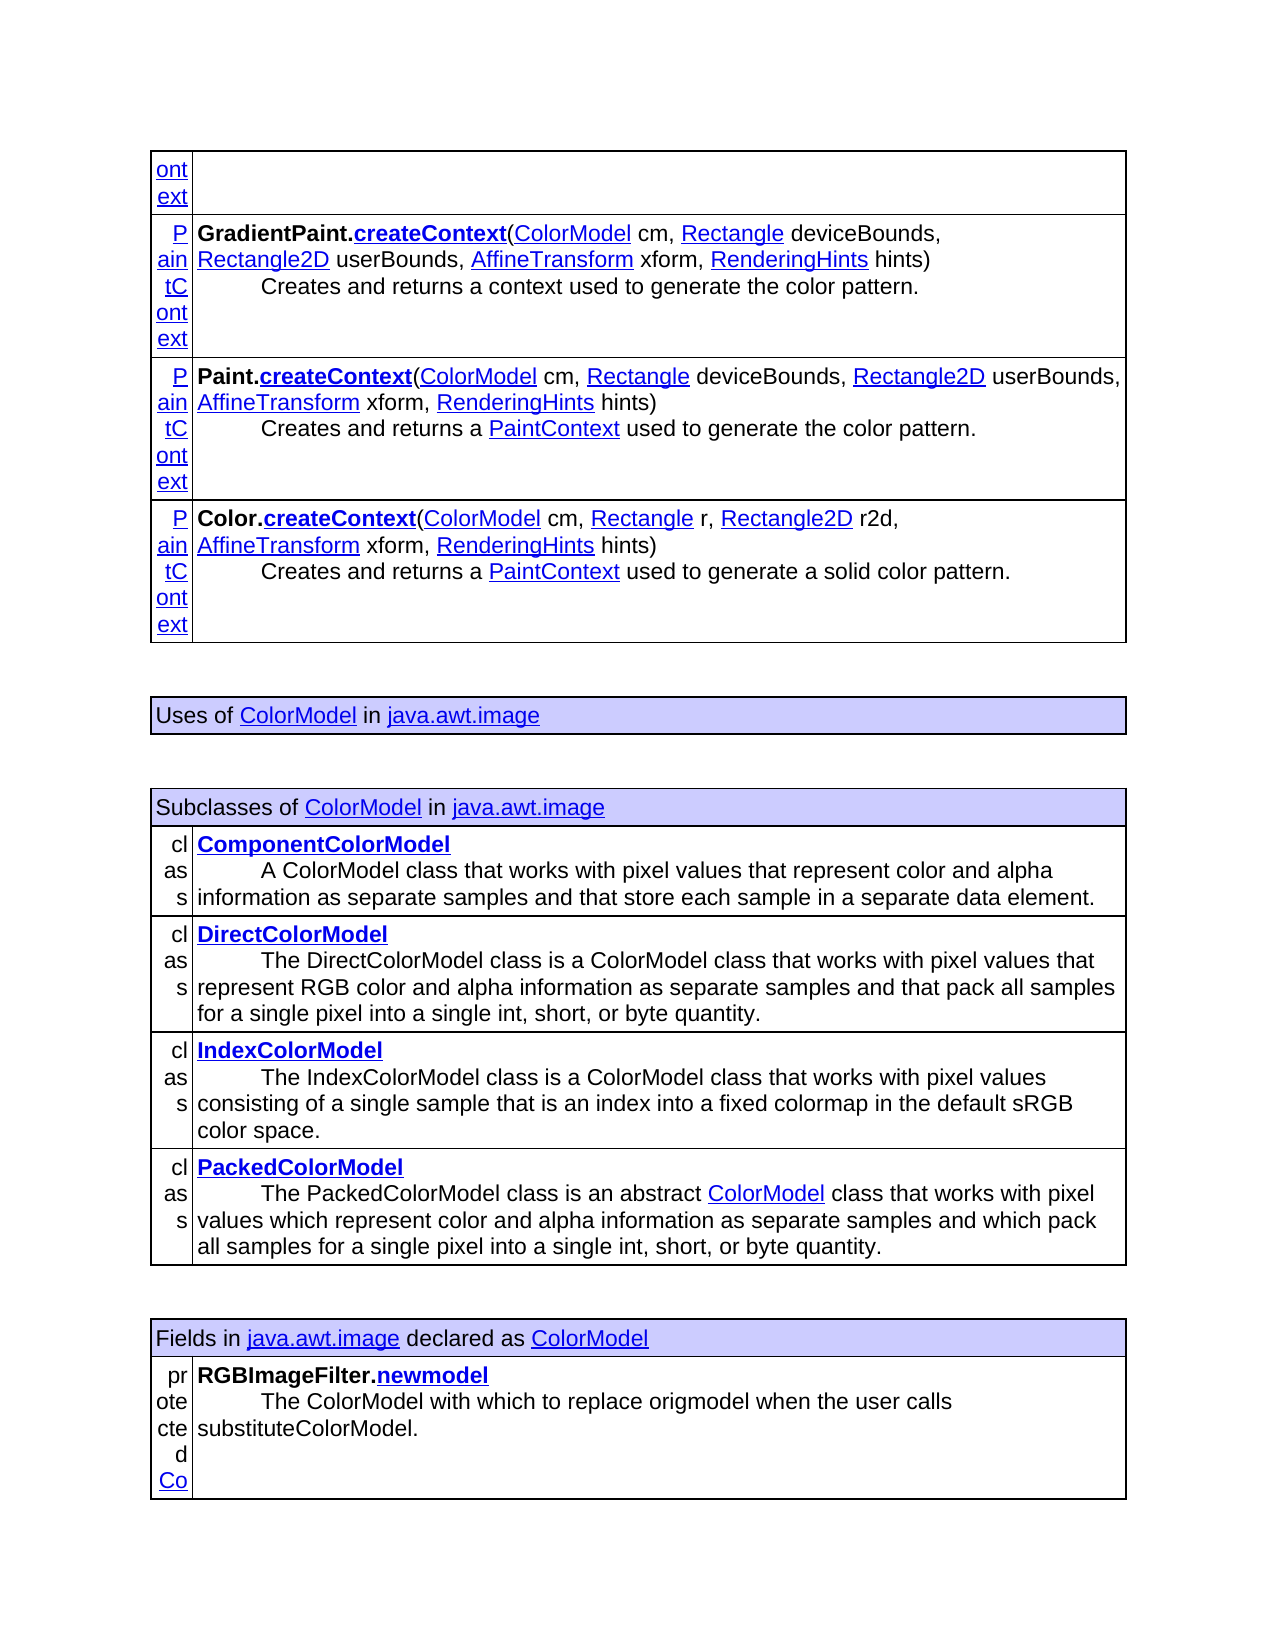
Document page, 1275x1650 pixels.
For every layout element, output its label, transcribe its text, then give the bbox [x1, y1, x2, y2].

table_cell class [152, 917, 192, 1031]
table_cell Color.createContext(ColorModel cm, Rectangle r, Rectangle2D r2d, AffineTransform xform, RenderingHints hints) Creates and returns a PaintContext used to generate a solid color pattern. [193, 501, 1125, 642]
table_header Subclasses of ColorModel in java.awt.image [152, 789, 1125, 825]
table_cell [152, 1357, 192, 1498]
table_cell GradientPaint.createContext(ColorModel cm, Rectangle deviceBounds, Rectangle2D userBounds, AffineTransform xform, RenderingHints hints) Creates and returns a context used to generate the color pattern. [193, 215, 1125, 356]
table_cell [193, 152, 1125, 214]
table_cell PaintContext [152, 501, 192, 642]
table_header Fields in java.awt.image declared as ColorModel [152, 1320, 1125, 1356]
table_header Uses of ColorModel in java.awt.image [152, 698, 1125, 733]
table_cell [193, 1357, 1125, 1498]
table_cell PaintContext [152, 358, 192, 499]
table_cell DirectColorModel The DirectColorModel class is a ColorModel class that works with pixel values that represent RGB color and alpha information as separate samples and that pack all samples for a single pixel into a single int, short, or byte quantity. [193, 917, 1125, 1031]
table_cell ComponentColorModel A ColorModel class that works with pixel values that represent color and alpha information as separate samples and that store each sample in a separate data element. [193, 827, 1125, 915]
table_cell IndexColorModel The IndexColorModel class is a ColorModel class that works with pixel values consisting of a single sample that is an index into a fixed colormap in the default sRGB color space. [193, 1033, 1125, 1148]
table_cell PaintContext [152, 215, 192, 356]
table_cell PackedColorModel The PackedColorModel class is an abstract ColorModel class that works with pixel values which represent color and alpha information as separate samples and which pack all samples for a single pixel into a single int, short, or byte quantity. [193, 1149, 1125, 1264]
table_cell class [152, 1149, 192, 1264]
table_cell Paint.createContext(ColorModel cm, Rectangle deviceBounds, Rectangle2D userBounds, AffineTransform xform, RenderingHints hints) Creates and returns a PaintContext used to generate the color pattern. [193, 358, 1125, 499]
table_cell PaintContext [152, 152, 192, 214]
table_cell class [152, 1033, 192, 1148]
table_cell class [152, 827, 192, 915]
